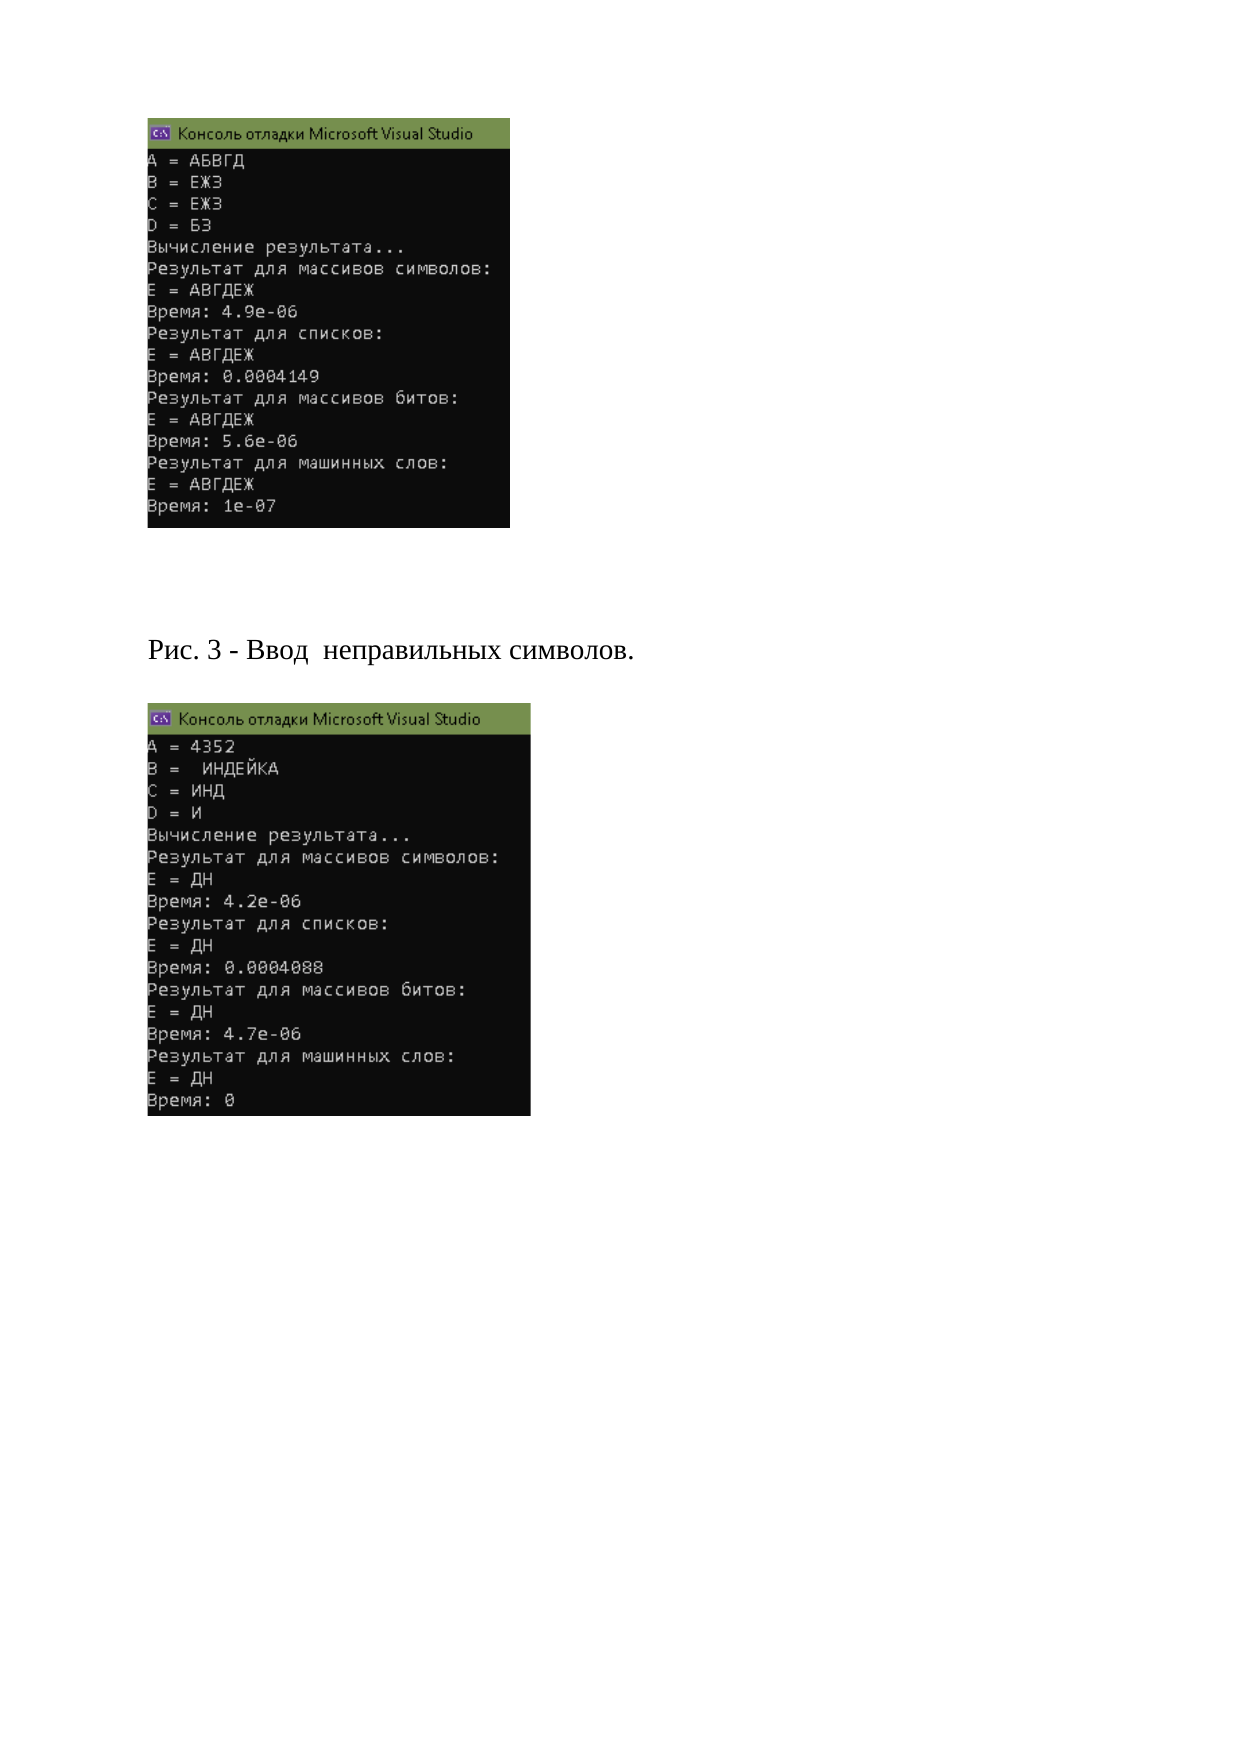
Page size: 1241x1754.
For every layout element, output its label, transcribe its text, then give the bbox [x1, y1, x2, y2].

picture [147, 703, 531, 1116]
text Рис. 3 - Ввод неправильных символов. [148, 632, 1152, 666]
picture [147, 118, 510, 528]
